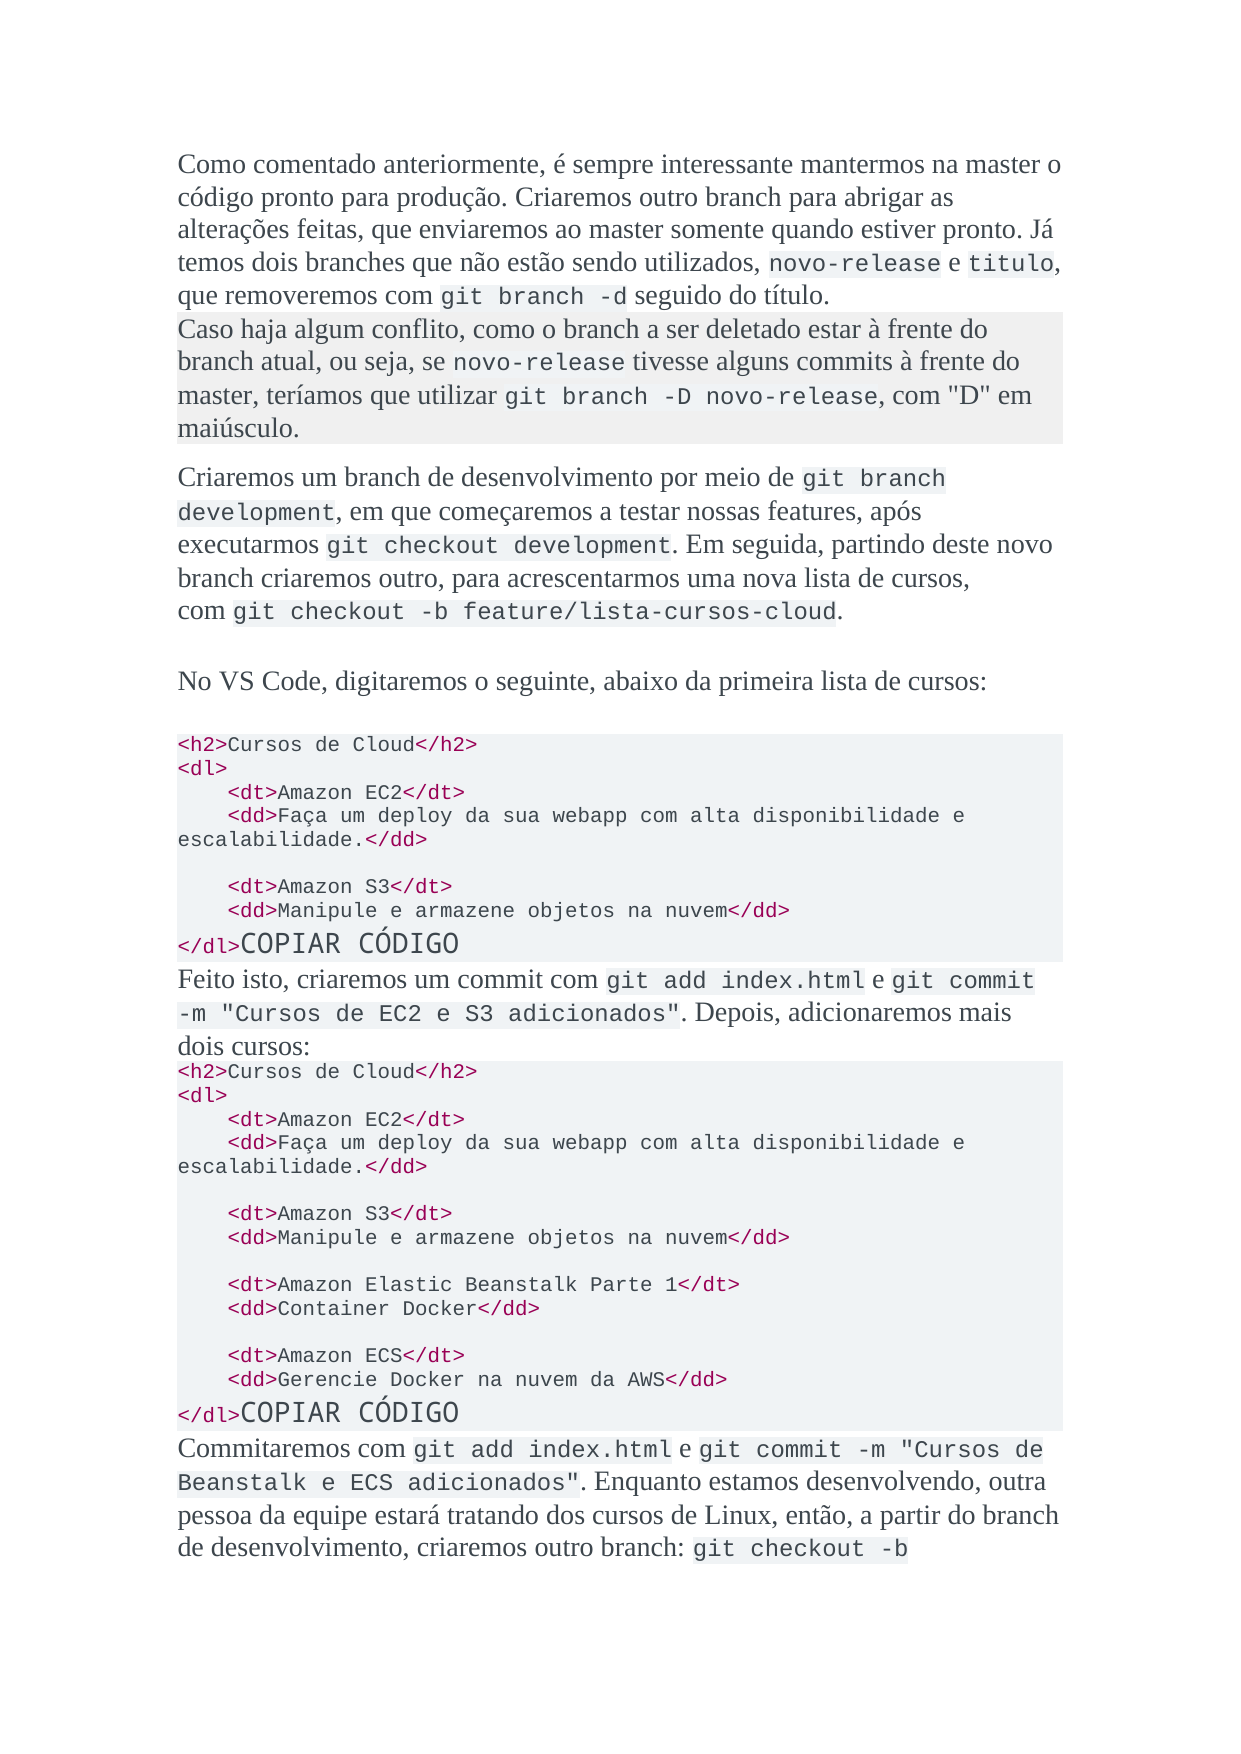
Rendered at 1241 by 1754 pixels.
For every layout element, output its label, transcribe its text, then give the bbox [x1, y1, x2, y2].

text <dt>Amazon Elastic Beanstalk Parte 1</dt> [177, 1274, 1063, 1298]
text <dt>Amazon S3</dt> [177, 876, 1063, 900]
text Caso haja algum conflito, como o branch a ser deletado estar à frente do branch atual, ou seja, se novo-release tivesse alguns commits à frente do master, teríamos que utilizar git branch -D novo-release, com "D" em maiúsculo. [177, 312, 1063, 444]
text <dd>Container Docker</dd> [177, 1298, 1063, 1321]
text Feito isto, criaremos um commit com git add index.html e git commit -m "Cursos de EC2 e S3 adicionados". Depois, adicionaremos mais dois cursos: [177, 962, 1063, 1061]
text No VS Code, digitaremos o seguinte, abaixo da primeira lista de cursos: [177, 664, 1063, 697]
text <h2>Cursos de Cloud</h2> [177, 734, 1063, 758]
text Como comentado anteriormente, é sempre interessante mantermos na master o código pronto para produção. Criaremos outro branch para abrigar as alterações feitas, que enviaremos ao master somente quando estiver pronto. Já temos dois branches que não estão sendo utilizados, novo-release e titulo, que removeremos com git branch -d seguido do título. [177, 148, 1063, 312]
text <dt>Amazon EC2</dt> [177, 1109, 1063, 1132]
text <h2>Cursos de Cloud</h2> [177, 1061, 1063, 1085]
text <dl> [177, 1085, 1063, 1109]
text <dd>Manipule e armazene objetos na nuvem</dd> [177, 1227, 1063, 1251]
text </dl>COPIAR CÓDIGO [177, 1392, 1063, 1431]
text <dt>Amazon EC2</dt> [177, 782, 1063, 805]
text <dd>Faça um deploy da sua webapp com alta disponibilidade e escalabilidade.</dd> [177, 805, 1063, 853]
text <dd>Gerencie Docker na nuvem da AWS</dd> [177, 1369, 1063, 1392]
text <dt>Amazon ECS</dt> [177, 1345, 1063, 1369]
text <dd>Faça um deploy da sua webapp com alta disponibilidade e escalabilidade.</dd> [177, 1132, 1063, 1179]
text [177, 1431, 1063, 1564]
text <dl> [177, 758, 1063, 782]
text Criaremos um branch de desenvolvimento por meio de git branch development, em que começaremos a testar nossas features, após executarmos git checkout development. Em seguida, partindo deste novo branch criaremos outro, para acrescentarmos uma nova lista de cursos, com git checkout -b feature/lista-cursos-cloud. [177, 460, 1063, 627]
text </dl>COPIAR CÓDIGO [177, 923, 1063, 962]
text <dd>Manipule e armazene objetos na nuvem</dd> [177, 900, 1063, 923]
text <dt>Amazon S3</dt> [177, 1203, 1063, 1227]
